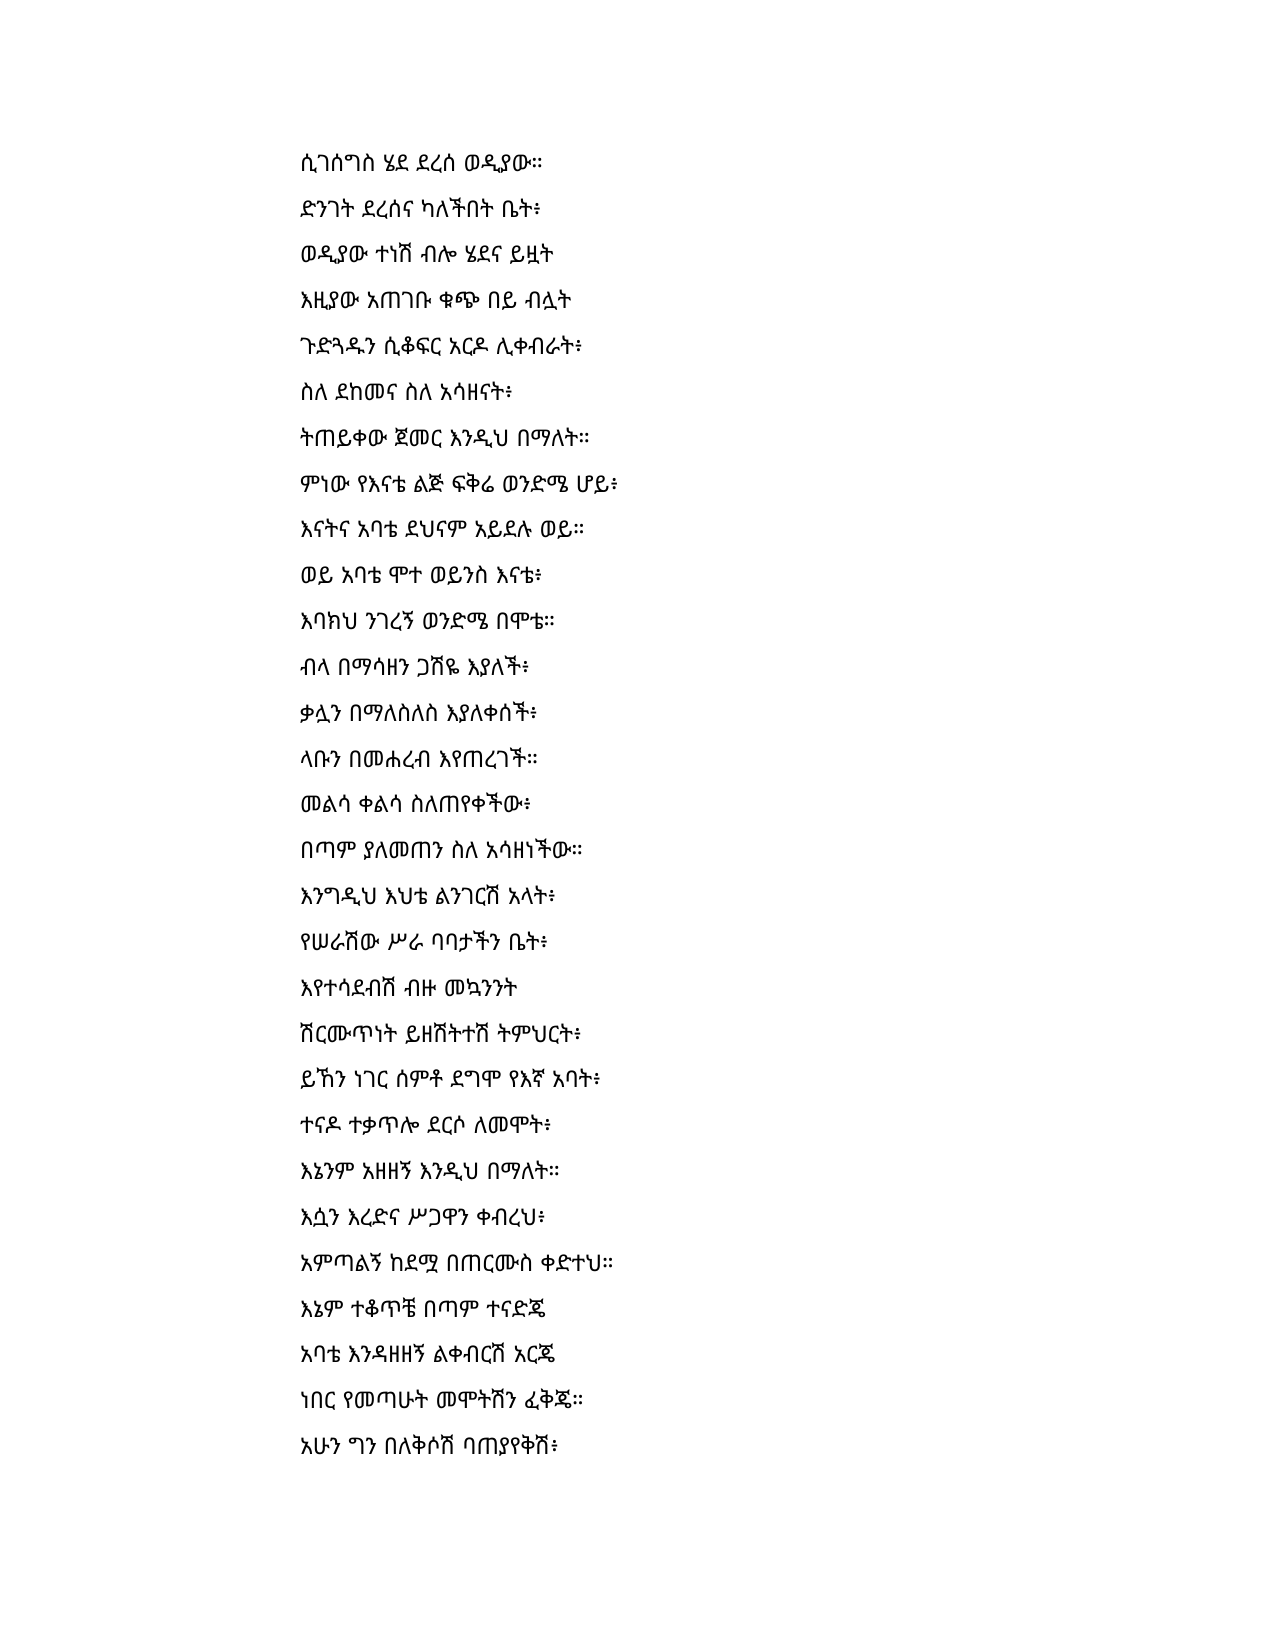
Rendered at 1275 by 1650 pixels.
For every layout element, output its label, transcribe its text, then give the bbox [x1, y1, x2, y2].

text እኔም ተቆጥቼ በጣም ተናድጄ [150, 1296, 1125, 1322]
text እናትና አባቴ ደህናም አይደሉ ወይ። [150, 517, 1125, 543]
text እባክህ ንገረኝ ወንድሜ በሞቴ። [150, 608, 1125, 635]
text ሲገሰግስ ሄደ ደረሰ ወዲያው። [150, 150, 1125, 177]
text ይኸን ነገር ሰምቶ ደግሞ የእኛ አባት፥ [150, 1067, 1125, 1093]
text አባቴ እንዳዘዘኝ ልቀብርሽ አርጄ [150, 1342, 1125, 1368]
text ወዲያው ተነሽ ብሎ ሄደና ይዟት [150, 242, 1125, 268]
text ጉድጓዱን ሲቆፍር አርዶ ሊቀብራት፥ [150, 333, 1125, 360]
text ሽርሙጥነት ይዘሽትተሽ ትምህርት፥ [150, 1021, 1125, 1047]
text እንግዲህ እህቴ ልንገርሽ አላት፥ [150, 883, 1125, 910]
text ነበር የመጣሁት መሞትሽን ፈቅጄ። [150, 1387, 1125, 1414]
text ተናዶ ተቃጥሎ ደርሶ ለመሞት፥ [150, 1112, 1125, 1139]
text ስለ ደከመና ስለ አሳዘናት፥ [150, 379, 1125, 406]
text እሷን እረድና ሥጋዋን ቀብረህ፥ [150, 1204, 1125, 1231]
text ትጠይቀው ጀመር እንዲህ በማለት። [150, 425, 1125, 452]
text ላቡን በመሐረብ እየጠረገች። [150, 746, 1125, 772]
text አሁን ግን በለቅሶሽ ባጠያየቅሽ፥ [150, 1433, 1125, 1460]
text ቃሏን በማለስለስ እያለቀሰች፥ [150, 700, 1125, 727]
text መልሳ ቀልሳ ስለጠየቀችው፥ [150, 792, 1125, 818]
text ምነው የእናቴ ልጅ ፍቅሬ ወንድሜ ሆይ፥ [150, 471, 1125, 497]
text ወይ አባቴ ሞተ ወይንስ እናቴ፥ [150, 562, 1125, 589]
text እኔንም አዘዘኝ እንዲህ በማለት። [150, 1158, 1125, 1185]
text ድንገት ደረሰና ካለችበት ቤት፥ [150, 196, 1125, 222]
text ብላ በማሳዘን ጋሽዬ እያለች፥ [150, 654, 1125, 681]
text እየተሳደብሽ ብዙ መኳንንት [150, 975, 1125, 1002]
text አምጣልኝ ከደሟ በጠርሙስ ቀድተህ። [150, 1250, 1125, 1277]
text የሠራሽው ሥራ ባባታችን ቤት፥ [150, 929, 1125, 956]
text በጣም ያለመጠን ስለ አሳዘነችው። [150, 837, 1125, 864]
text እዚያው አጠገቡ ቁጭ በይ ብሏት [150, 287, 1125, 314]
